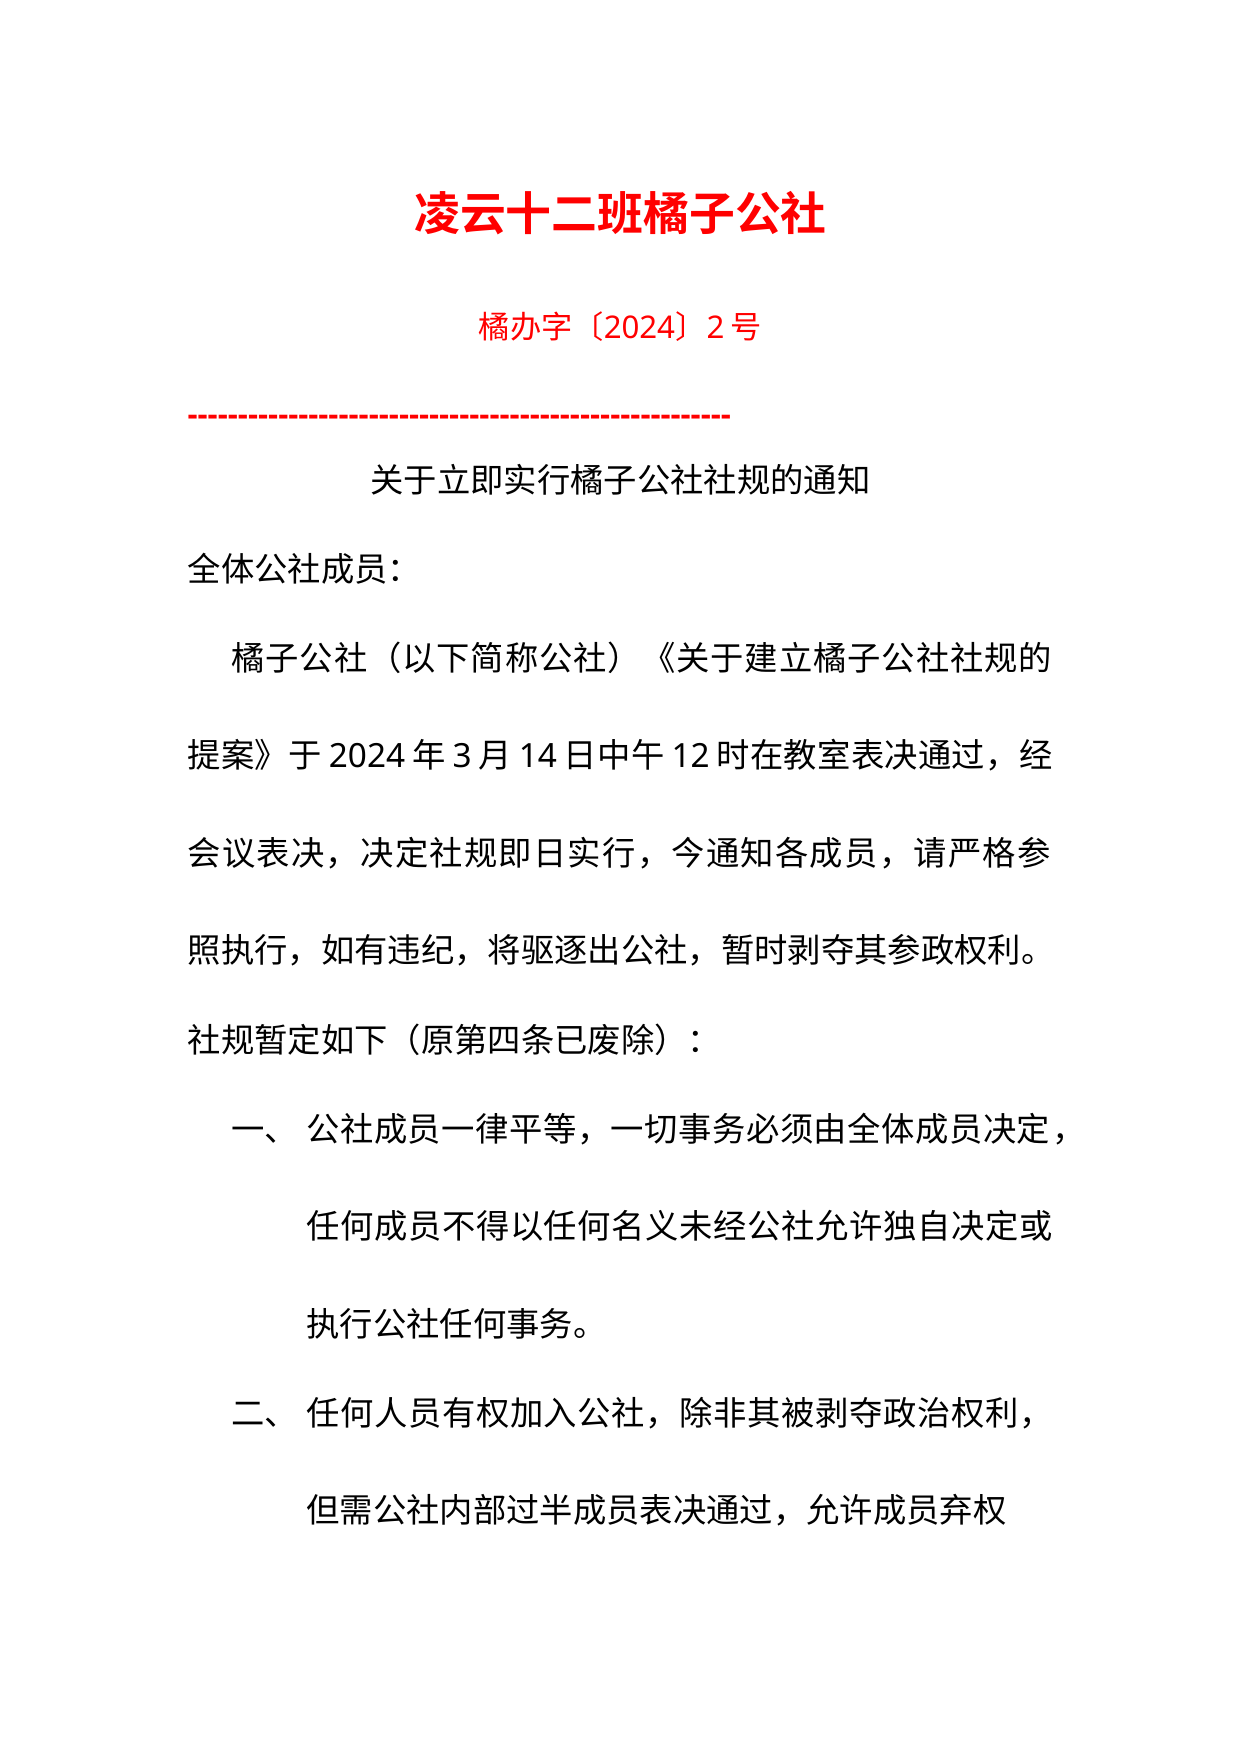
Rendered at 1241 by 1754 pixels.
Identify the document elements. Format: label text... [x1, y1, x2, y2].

text 凌云十二班橘子公社 [187, 162, 1053, 259]
list 任何人员有权加入公社，除非其被剥夺政治权利，但需公社内部过半成员表决通过，允许成员弃权 [231, 1378, 1053, 1541]
text ------------------------------------------------------ [187, 380, 1053, 445]
text 橘办字〔2024〕2号 [187, 293, 1053, 358]
text 全体公社成员： [187, 534, 1053, 599]
text 社规暂定如下（原第四条已废除）： [187, 1005, 1053, 1070]
list 公社成员一律平等，一切事务必须由全体成员决定，任何成员不得以任何名义未经公社允许独自决定或执行公社任何事务。 [231, 1094, 1053, 1354]
text 橘子公社（以下简称公社）《关于建立橘子公社社规的提案》于2024年3月14日中午12时在教室表决通过，经会议表决，决定社规即日实行，今通知各成员，请严格参照执行，如有违纪，将驱逐出公社，暂时剥夺其参政权利。 [187, 623, 1053, 981]
text 关于立即实行橘子公社社规的通知 [187, 445, 1053, 510]
